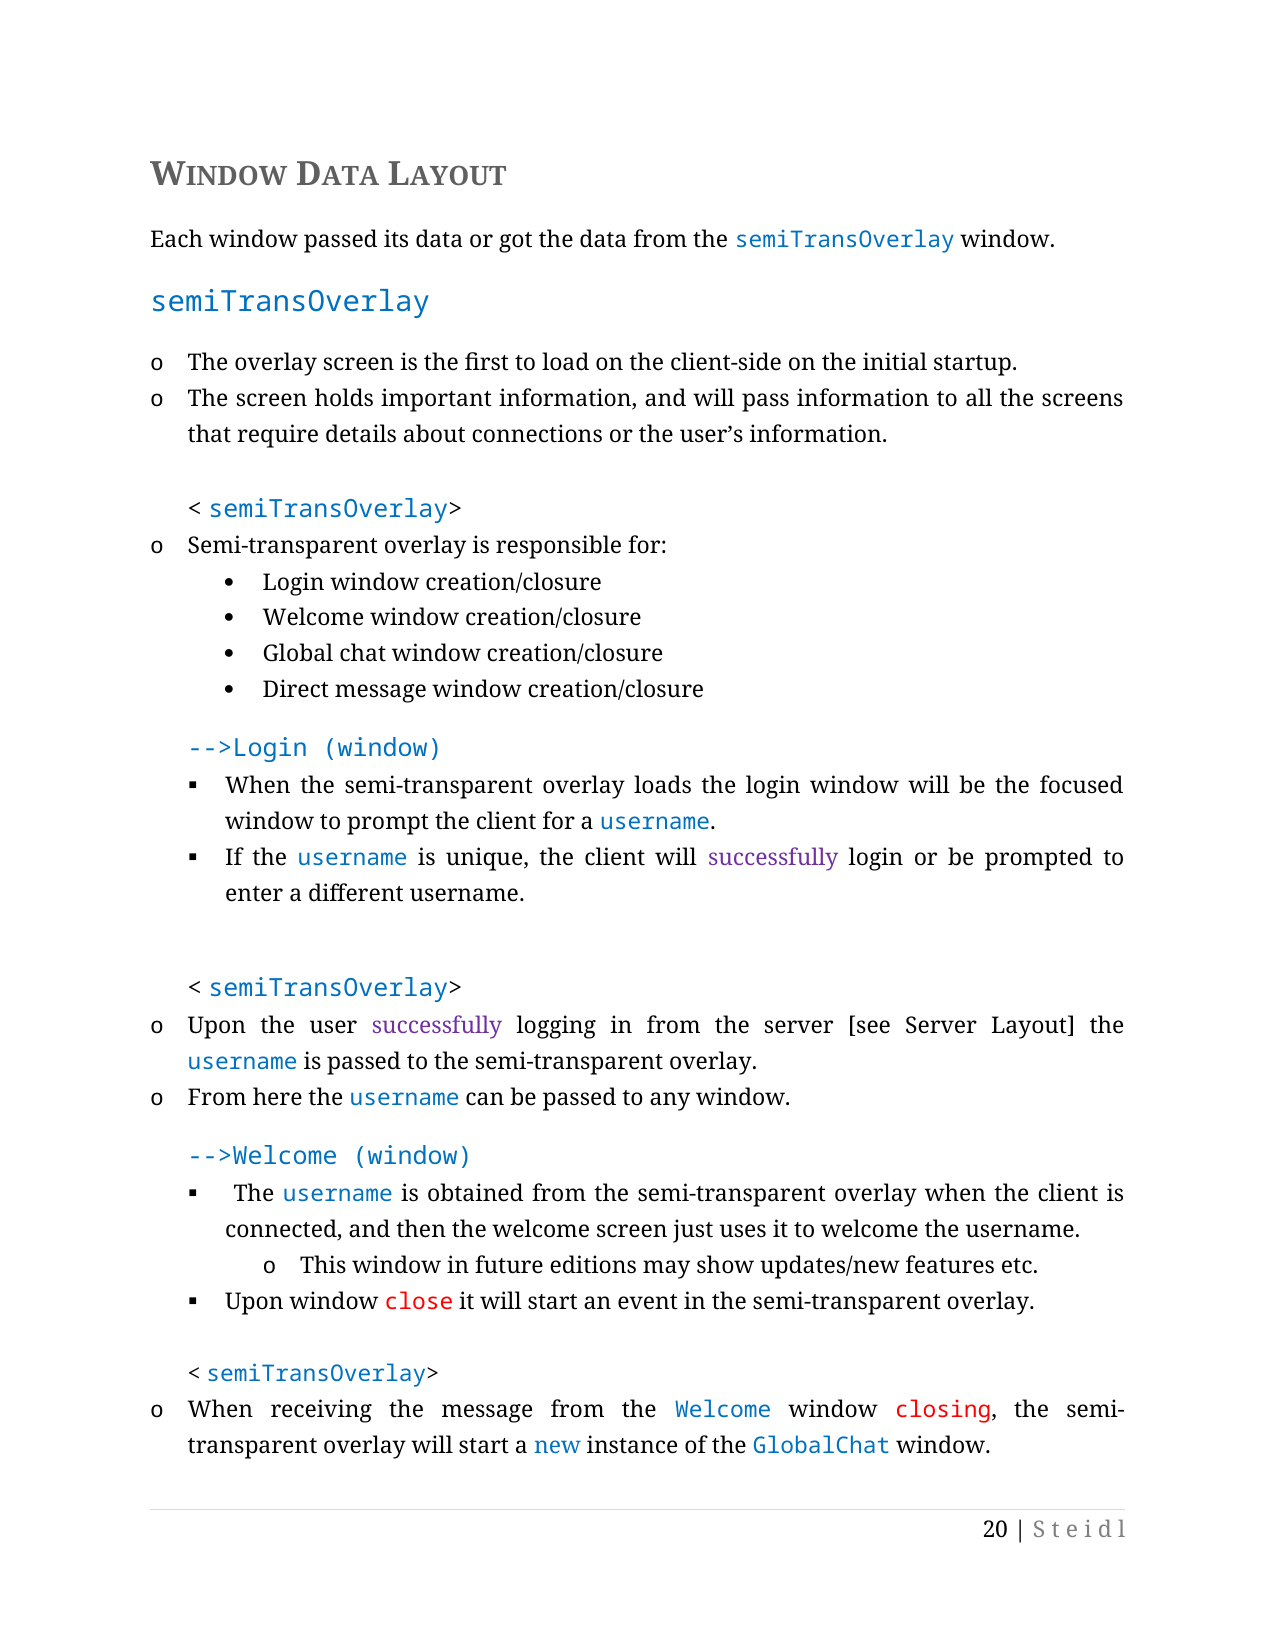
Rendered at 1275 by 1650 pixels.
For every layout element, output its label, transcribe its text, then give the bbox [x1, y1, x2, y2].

text -->Login (window) [150, 730, 1125, 764]
list < semiTransOverlay> [187, 970, 1125, 1004]
list Global chat window creation/closure [225, 637, 1125, 668]
list Direct message window creation/closure [225, 673, 1125, 704]
text -->Welcome (window) [150, 1138, 1125, 1172]
list < semiTransOverlay> [187, 490, 1125, 524]
list This window in future editions may show updates/new features etc. [262, 1249, 1125, 1280]
list < semiTransOverlay> [187, 1357, 1125, 1388]
list Semi-transparent overlay is responsible for: [150, 529, 1125, 561]
list The username is obtained from the semi-transparent overlay when the client is connected, and then the welcome screen just uses it to welcome the username. [187, 1177, 1125, 1244]
list Upon window close it will start an event in the semi-transparent overlay. [187, 1285, 1125, 1316]
list When receiving the message from the Welcome window closing, the semi-transparent overlay will start a new instance of the GlobalChat window. [150, 1393, 1125, 1460]
list The overlay screen is the first to load on the client-side on the initial startup. [150, 346, 1125, 378]
list Welcome window creation/closure [225, 601, 1125, 633]
text Each window passed its data or got the data from the semiTransOverlay window. [150, 223, 1125, 254]
list Login window creation/closure [225, 565, 1125, 597]
list When the semi-transparent overlay loads the login window will be the focused window to prompt the client for a username. [187, 769, 1125, 836]
list Upon the user successfully logging in from the server [see Server Layout] the username is passed to the semi-transparent overlay. [150, 1009, 1125, 1076]
list If the username is unique, the client will successfully login or be prompted to enter a different username. [187, 841, 1125, 908]
text Window Data Layout [150, 150, 1125, 195]
list The screen holds important information, and will pass information to all the screens that require details about connections or the user’s information. [150, 382, 1125, 449]
list From here the username can be passed to any window. [150, 1081, 1125, 1112]
text semiTransOverlay [150, 280, 1125, 319]
